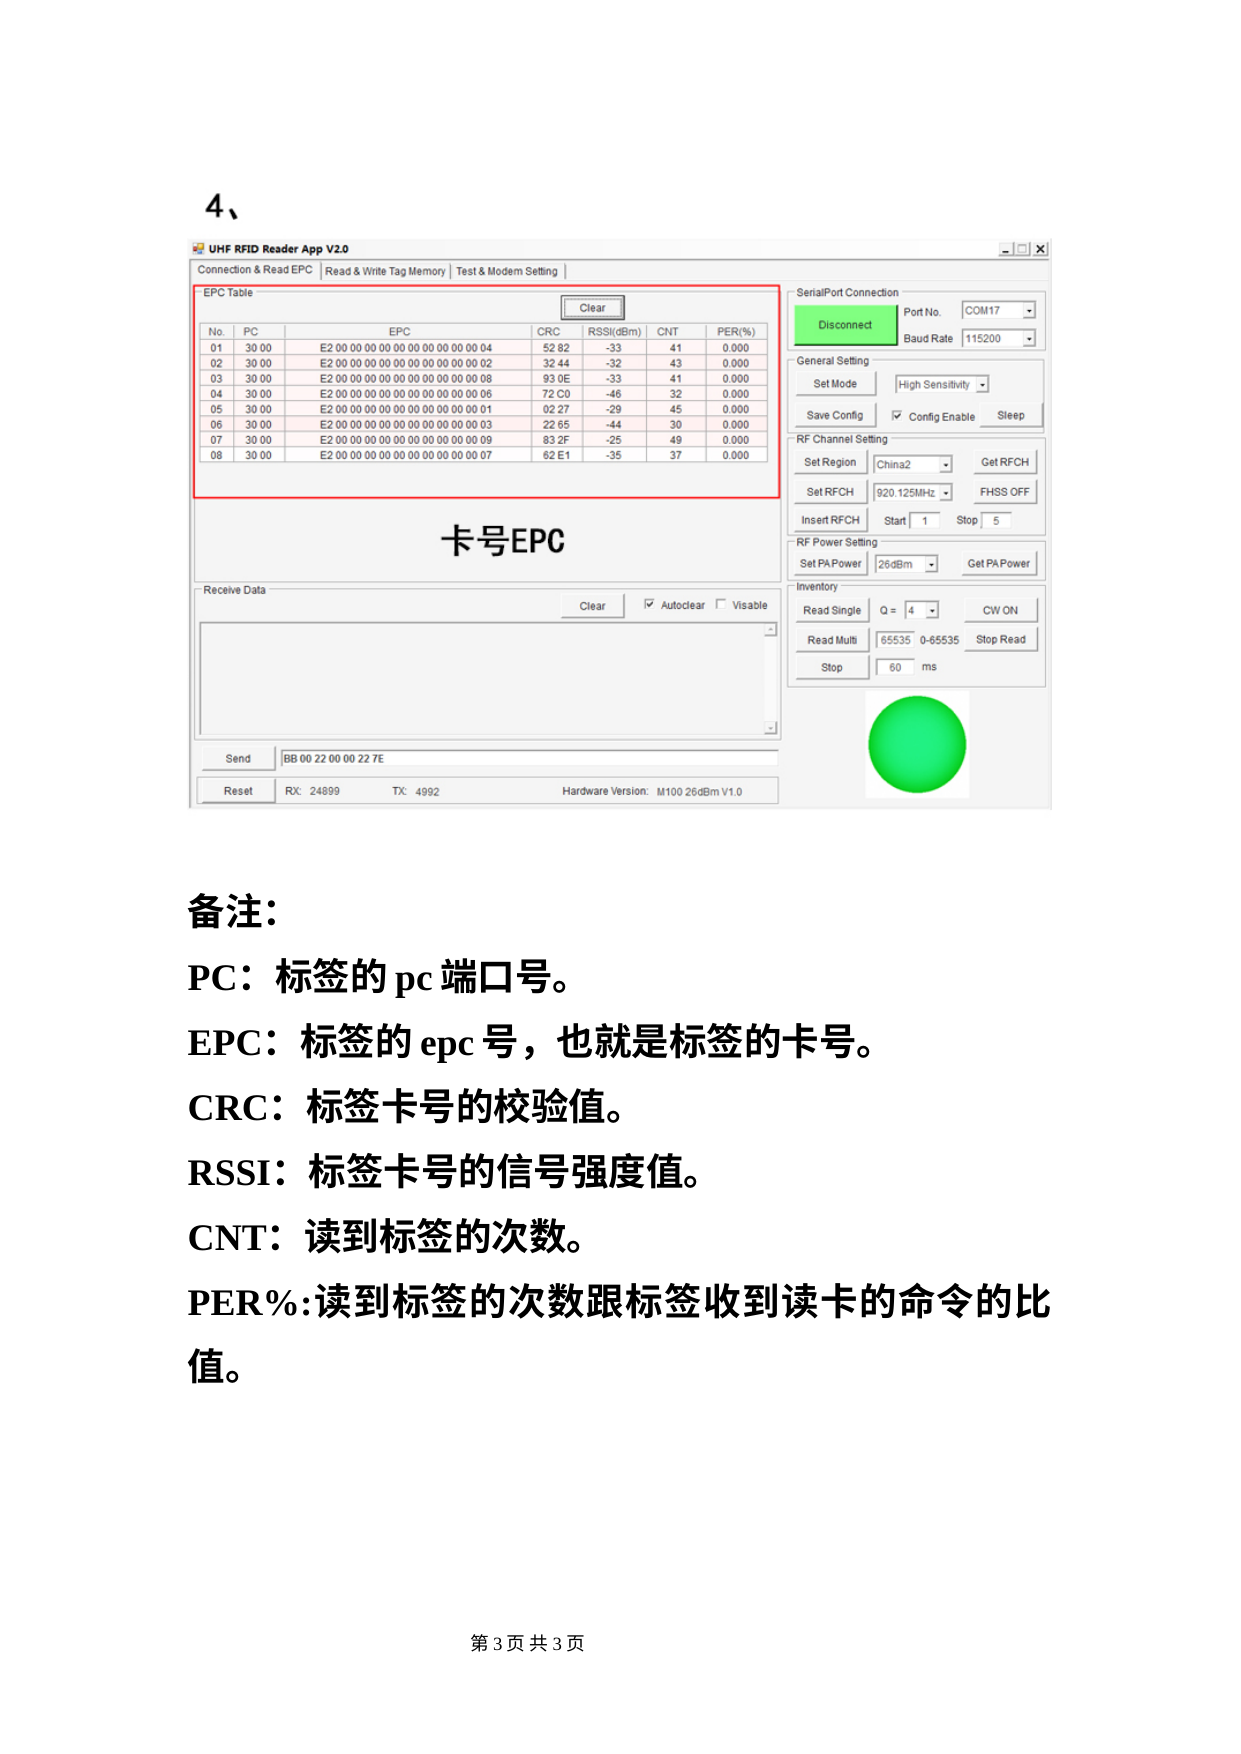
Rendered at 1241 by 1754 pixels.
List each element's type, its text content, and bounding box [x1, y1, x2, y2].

list EPC：标签的epc号，也就是标签的卡号。 [187, 1007, 1053, 1072]
list CNT：读到标签的次数。 [187, 1202, 1053, 1267]
list CRC：标签卡号的校验值。 [187, 1072, 1053, 1137]
list PER%:读到标签的次数跟标签收到读卡的命令的比值。 [187, 1267, 1053, 1397]
list PC：标签的pc端口号。 [187, 942, 1053, 1007]
list RSSI：标签卡号的信号强度值。 [187, 1137, 1053, 1202]
list 备注： [187, 877, 1053, 942]
picture [187, 162, 1052, 854]
